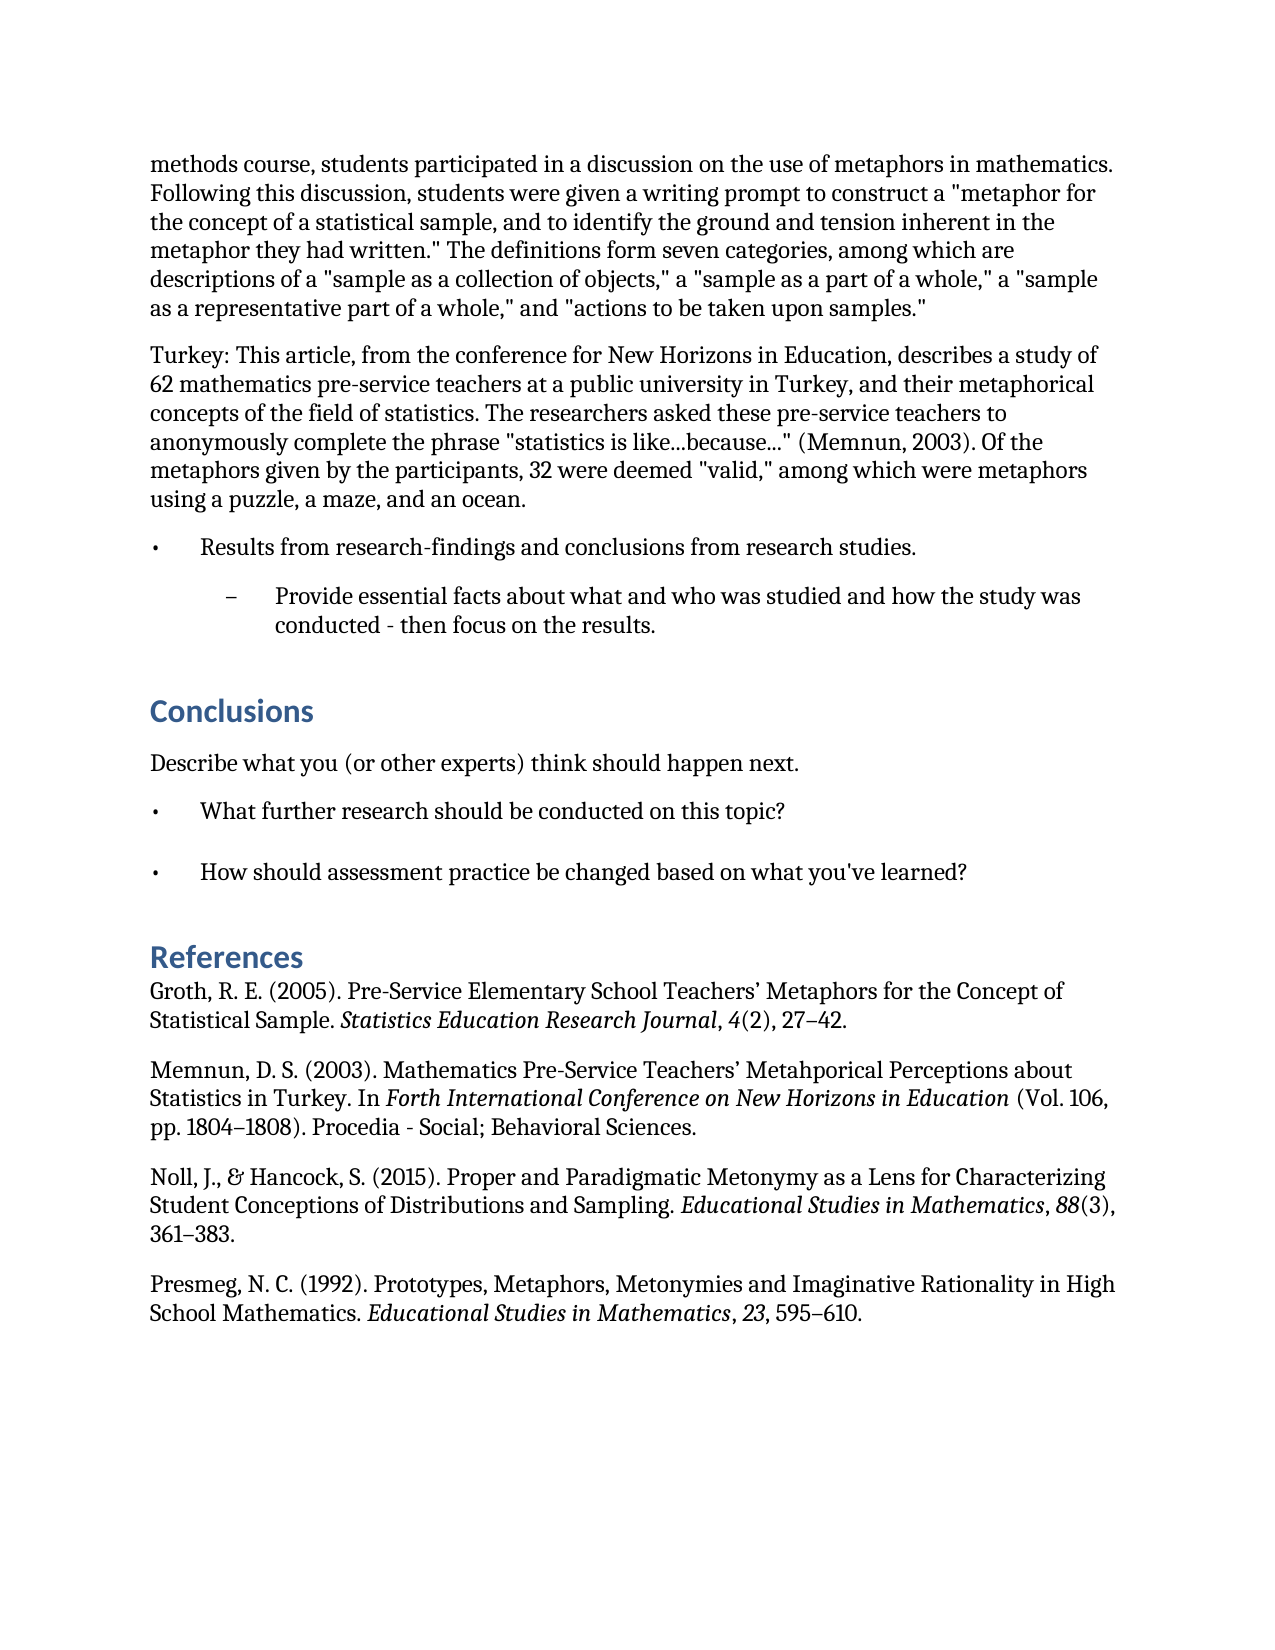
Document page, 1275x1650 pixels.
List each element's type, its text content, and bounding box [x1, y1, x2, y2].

list Results from research-findings and conclusions from research studies. [150, 532, 1125, 561]
text Groth, R. E. (2005). Pre-Service Elementary School Teachers’ Metaphors for the Concept of Statistical Sample. Statistics Education Research Journal, 4(2), 27–42. [150, 977, 1125, 1035]
text Noll, J., & Hancock, S. (2015). Proper and Paradigmatic Metonymy as a Lens for Characterizing Student Conceptions of Distributions and Sampling. Educational Studies in Mathematics, 88(3), 361–383. [150, 1163, 1125, 1249]
text Memnun, D. S. (2003). Mathematics Pre-Service Teachers’ Metahporical Perceptions about Statistics in Turkey. In Forth International Conference on New Horizons in Education (Vol. 106, pp. 1804–1808). Procedia - Social; Behavioral Sciences. [150, 1056, 1125, 1142]
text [150, 150, 1125, 322]
text Turkey: This article, from the conference for New Horizons in Education, describes a study of 62 mathematics pre-service teachers at a public university in Turkey, and their metaphorical concepts of the field of statistics. The researchers asked these pre-service teachers to anonymously complete the phrase "statistics is like...because..." (Memnun, 2003). Of the metaphors given by the participants, 32 were deemed "valid," among which were metaphors using a puzzle, a maze, and an ocean. [150, 341, 1125, 514]
subtitle References [150, 937, 1125, 977]
list Provide essential facts about what and who was studied and how the study was conducted - then focus on the results. [225, 582, 1125, 639]
list How should assessment practice be changed based on what you've learned? [150, 858, 1125, 887]
subtitle Conclusions [150, 689, 1125, 730]
text Describe what you (or other experts) think should happen next. [150, 749, 1125, 778]
list What further research should be conducted on this topic? [150, 797, 1125, 854]
text Presmeg, N. C. (1992). Prototypes, Metaphors, Metonymies and Imaginative Rationality in High School Mathematics. Educational Studies in Mathematics, 23, 595–610. [150, 1270, 1125, 1327]
